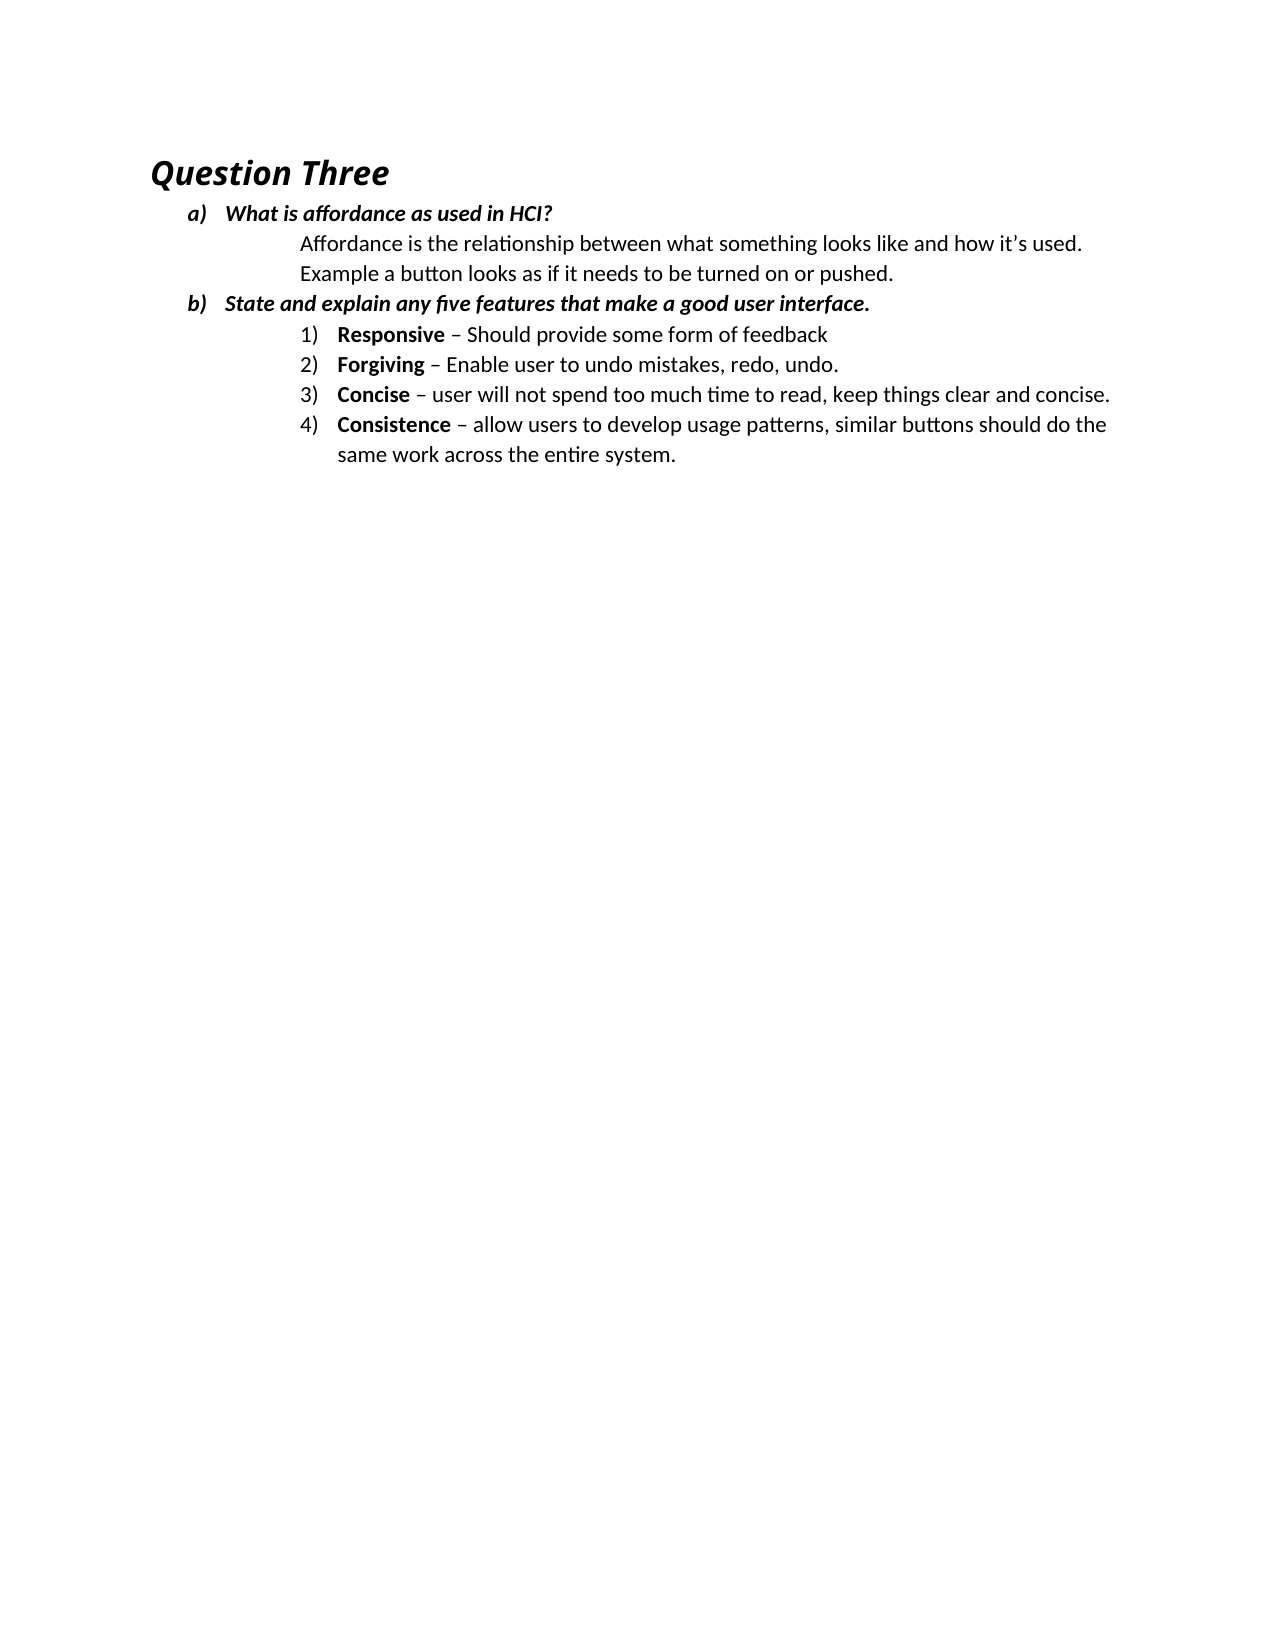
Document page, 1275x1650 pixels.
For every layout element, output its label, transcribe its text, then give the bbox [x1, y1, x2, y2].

list Concise – user will not spend too much time to read, keep things clear and concise. [300, 380, 1125, 408]
list Affordance is the relationship between what something looks like and how it’s used. Example a button looks as if it needs to be turned on or pushed. [300, 229, 1125, 287]
list What is affordance as used in HCI? [187, 199, 1125, 227]
list Responsive – Should provide some form of feedback [300, 320, 1125, 348]
list Consistence – allow users to develop usage patterns, similar buttons should do the same work across the entire system. [300, 410, 1125, 469]
subtitle Question Three [150, 150, 1125, 195]
list Forgiving – Enable user to undo mistakes, redo, undo. [300, 350, 1125, 378]
list State and explain any five features that make a good user interface. [187, 289, 1125, 318]
